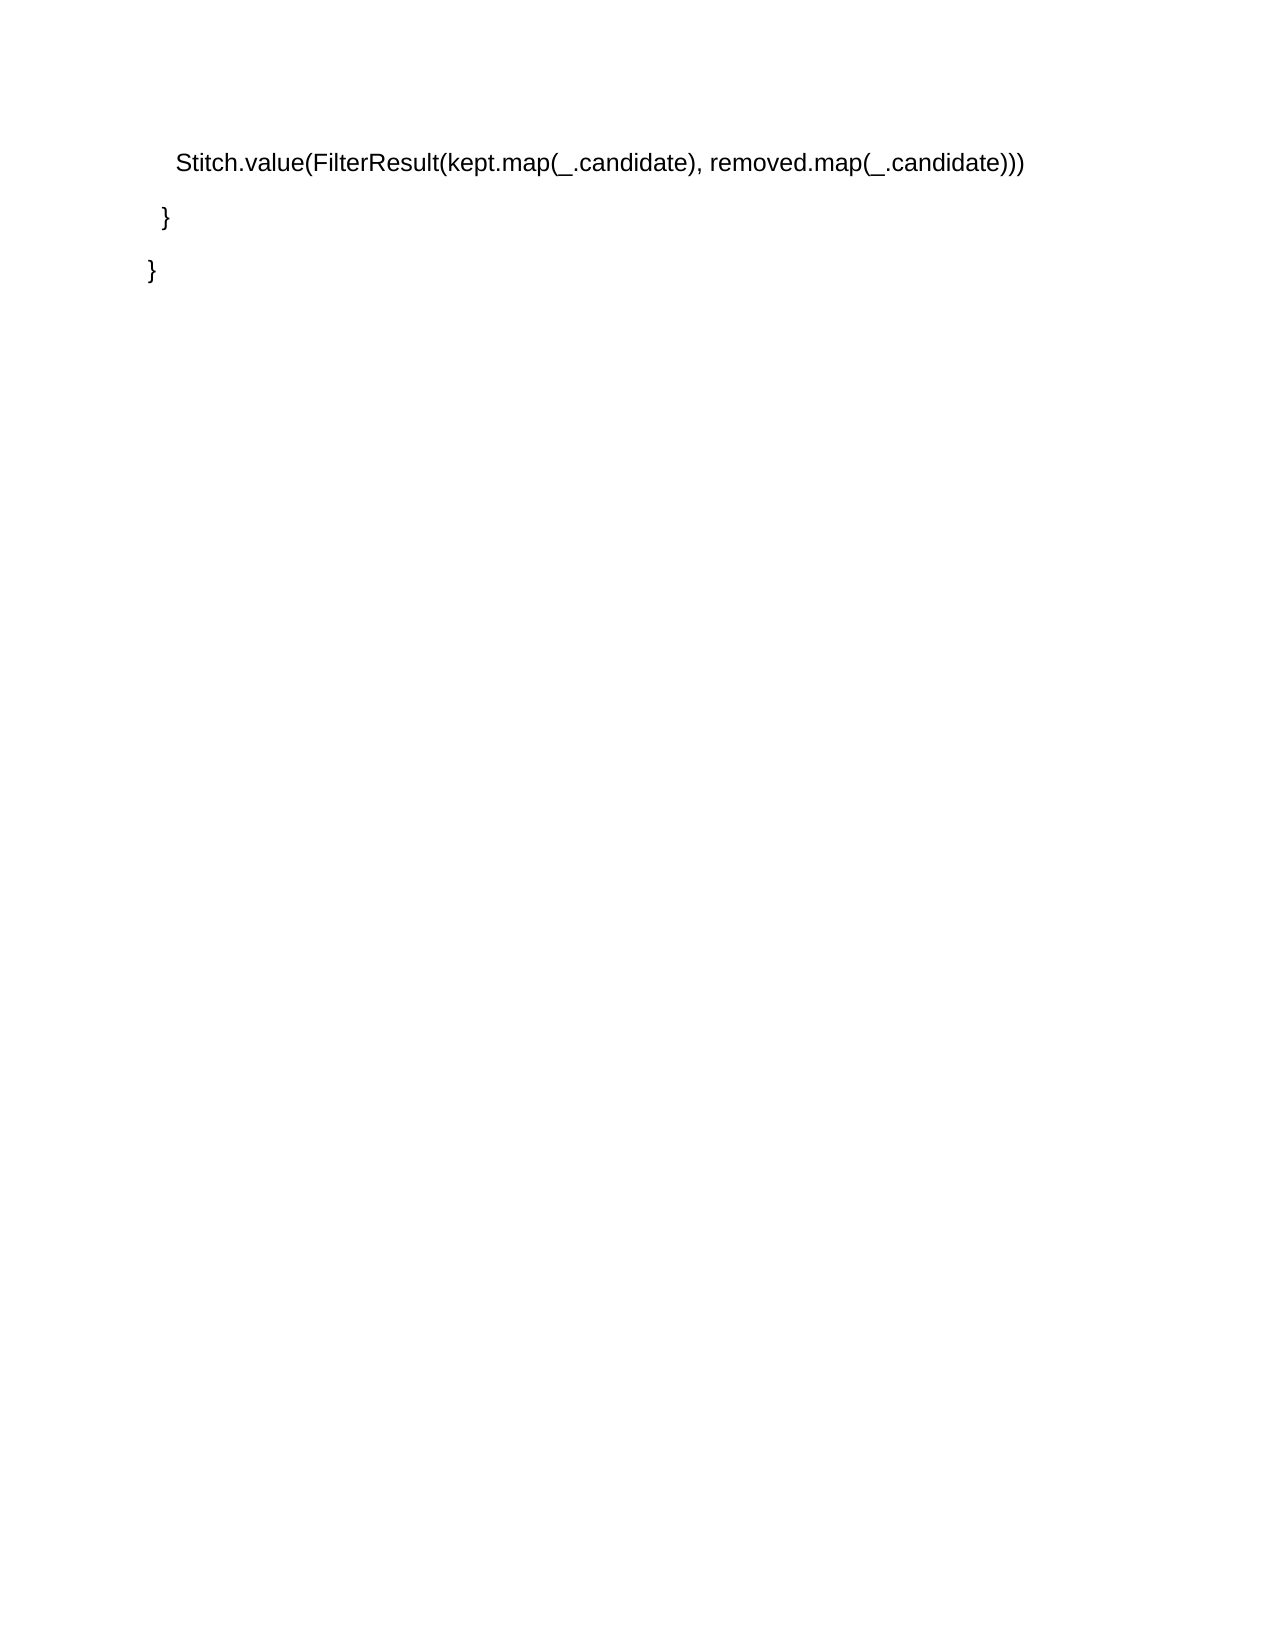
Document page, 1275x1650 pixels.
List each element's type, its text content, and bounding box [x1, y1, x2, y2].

text } [148, 255, 1127, 284]
text Stitch.value(FilterResult(kept.map(_.candidate), removed.map(_.candidate))) [148, 148, 1127, 176]
text } [148, 201, 1127, 230]
